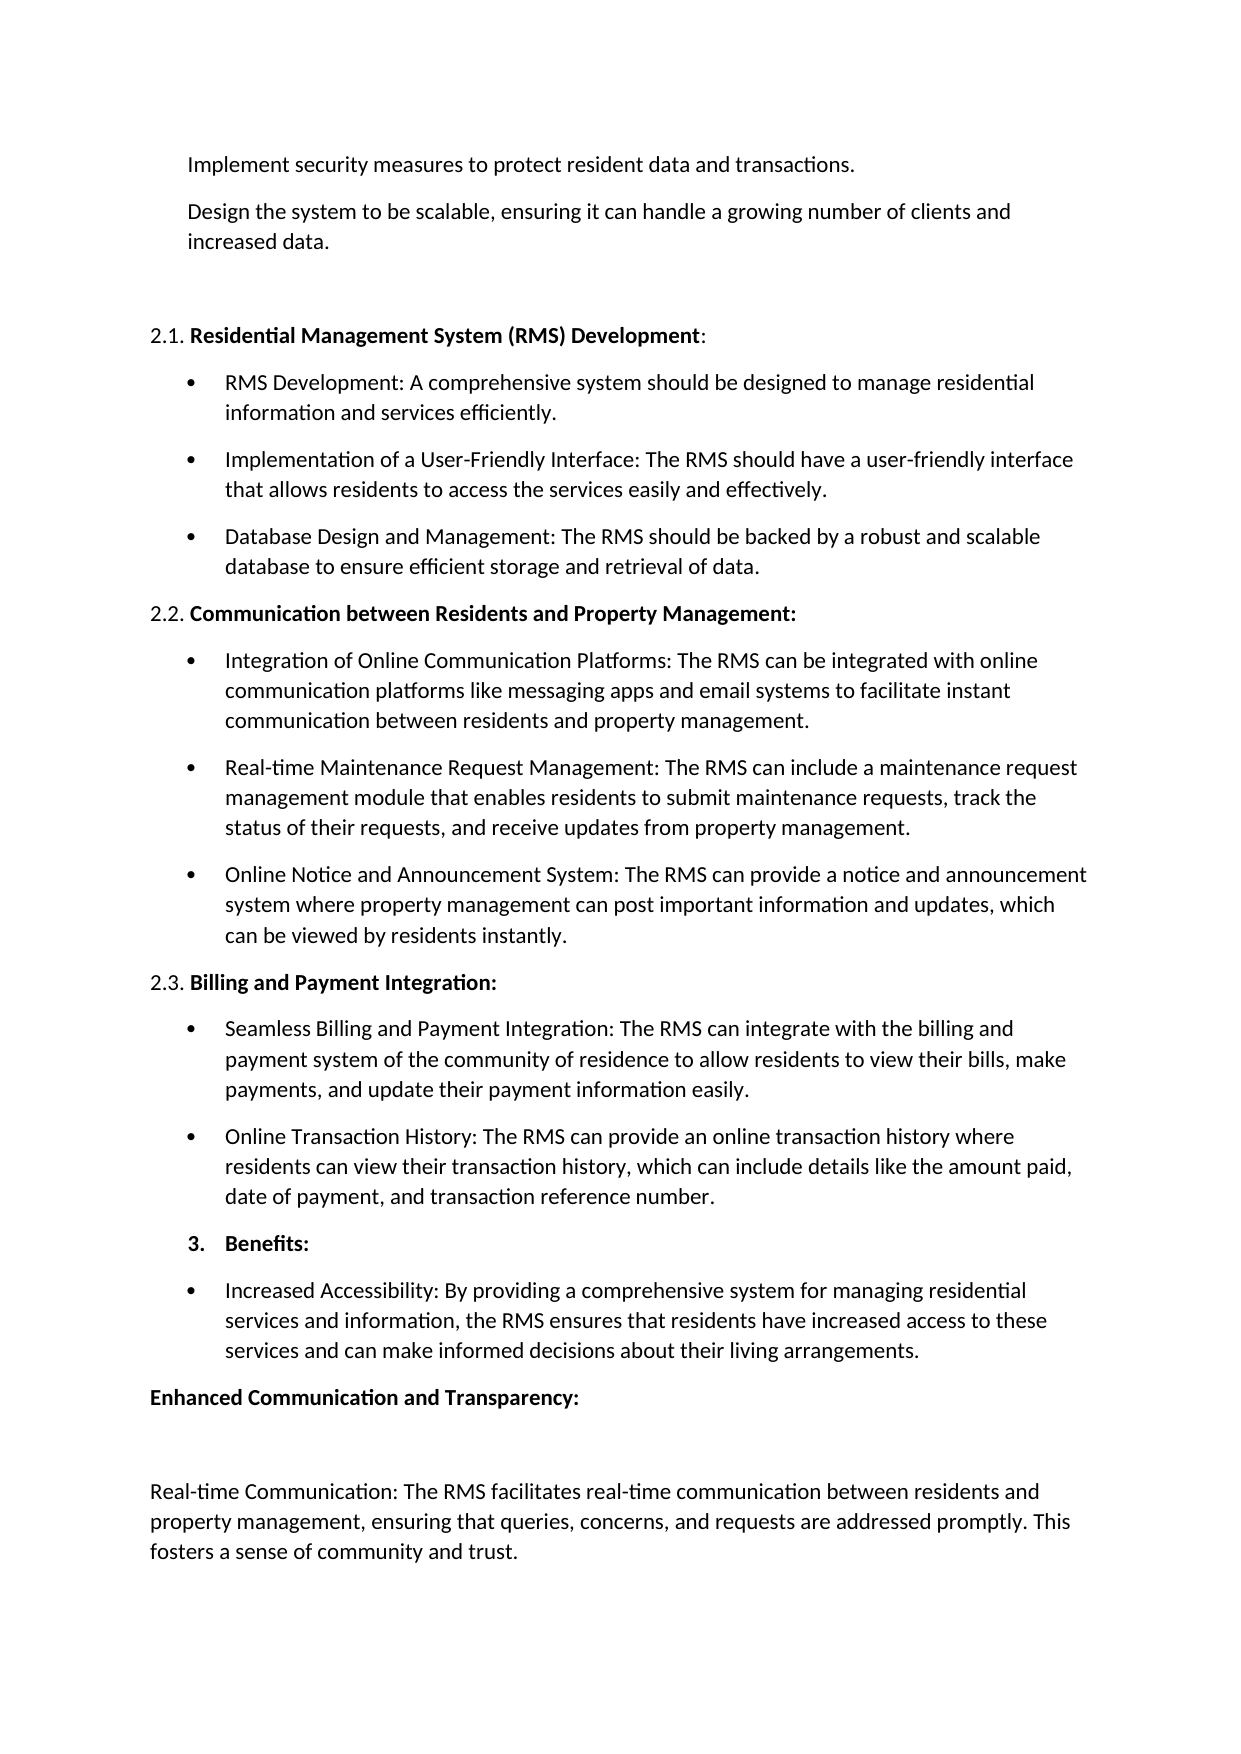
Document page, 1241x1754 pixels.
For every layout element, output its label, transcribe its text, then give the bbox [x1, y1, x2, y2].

text 2.3. Billing and Payment Integration: [150, 968, 1090, 996]
list Online Notice and Announcement System: The RMS can provide a notice and announcement system where property management can post important information and updates, which can be viewed by residents instantly. [187, 860, 1090, 949]
list Integration of Online Communication Platforms: The RMS can be integrated with online communication platforms like messaging apps and email systems to facilitate instant communication between residents and property management. [187, 646, 1090, 734]
text Enhanced Communication and Transparency: [150, 1383, 1090, 1411]
text 2.1. Residential Management System (RMS) Development: [150, 321, 1090, 349]
list Benefits: [187, 1229, 1090, 1257]
list Real-time Maintenance Request Management: The RMS can include a maintenance request management module that enables residents to submit maintenance requests, track the status of their requests, and receive updates from property management. [187, 753, 1090, 842]
list RMS Development: A comprehensive system should be designed to manage residential information and services efficiently. [187, 368, 1090, 426]
text Implement security measures to protect resident data and transactions. [187, 150, 1090, 178]
list Increased Accessibility: By providing a comprehensive system for managing residential services and information, the RMS ensures that residents have increased access to these services and can make informed decisions about their living arrangements. [187, 1276, 1090, 1364]
text Real-time Communication: The RMS facilitates real-time communication between residents and property management, ensuring that queries, concerns, and requests are addressed promptly. This fosters a sense of community and trust. [150, 1477, 1090, 1566]
text Design the system to be scalable, ensuring it can handle a growing number of clients and increased data. [187, 197, 1090, 255]
list Database Design and Management: The RMS should be backed by a robust and scalable database to ensure efficient storage and retrieval of data. [187, 522, 1090, 580]
list Online Transaction History: The RMS can provide an online transaction history where residents can view their transaction history, which can include details like the amount paid, date of payment, and transaction reference number. [187, 1122, 1090, 1210]
text 2.2. Communication between Residents and Property Management: [150, 599, 1090, 627]
list Implementation of a User-Friendly Interface: The RMS should have a user-friendly interface that allows residents to access the services easily and effectively. [187, 445, 1090, 503]
list Seamless Billing and Payment Integration: The RMS can integrate with the billing and payment system of the community of residence to allow residents to view their bills, make payments, and update their payment information easily. [187, 1014, 1090, 1103]
